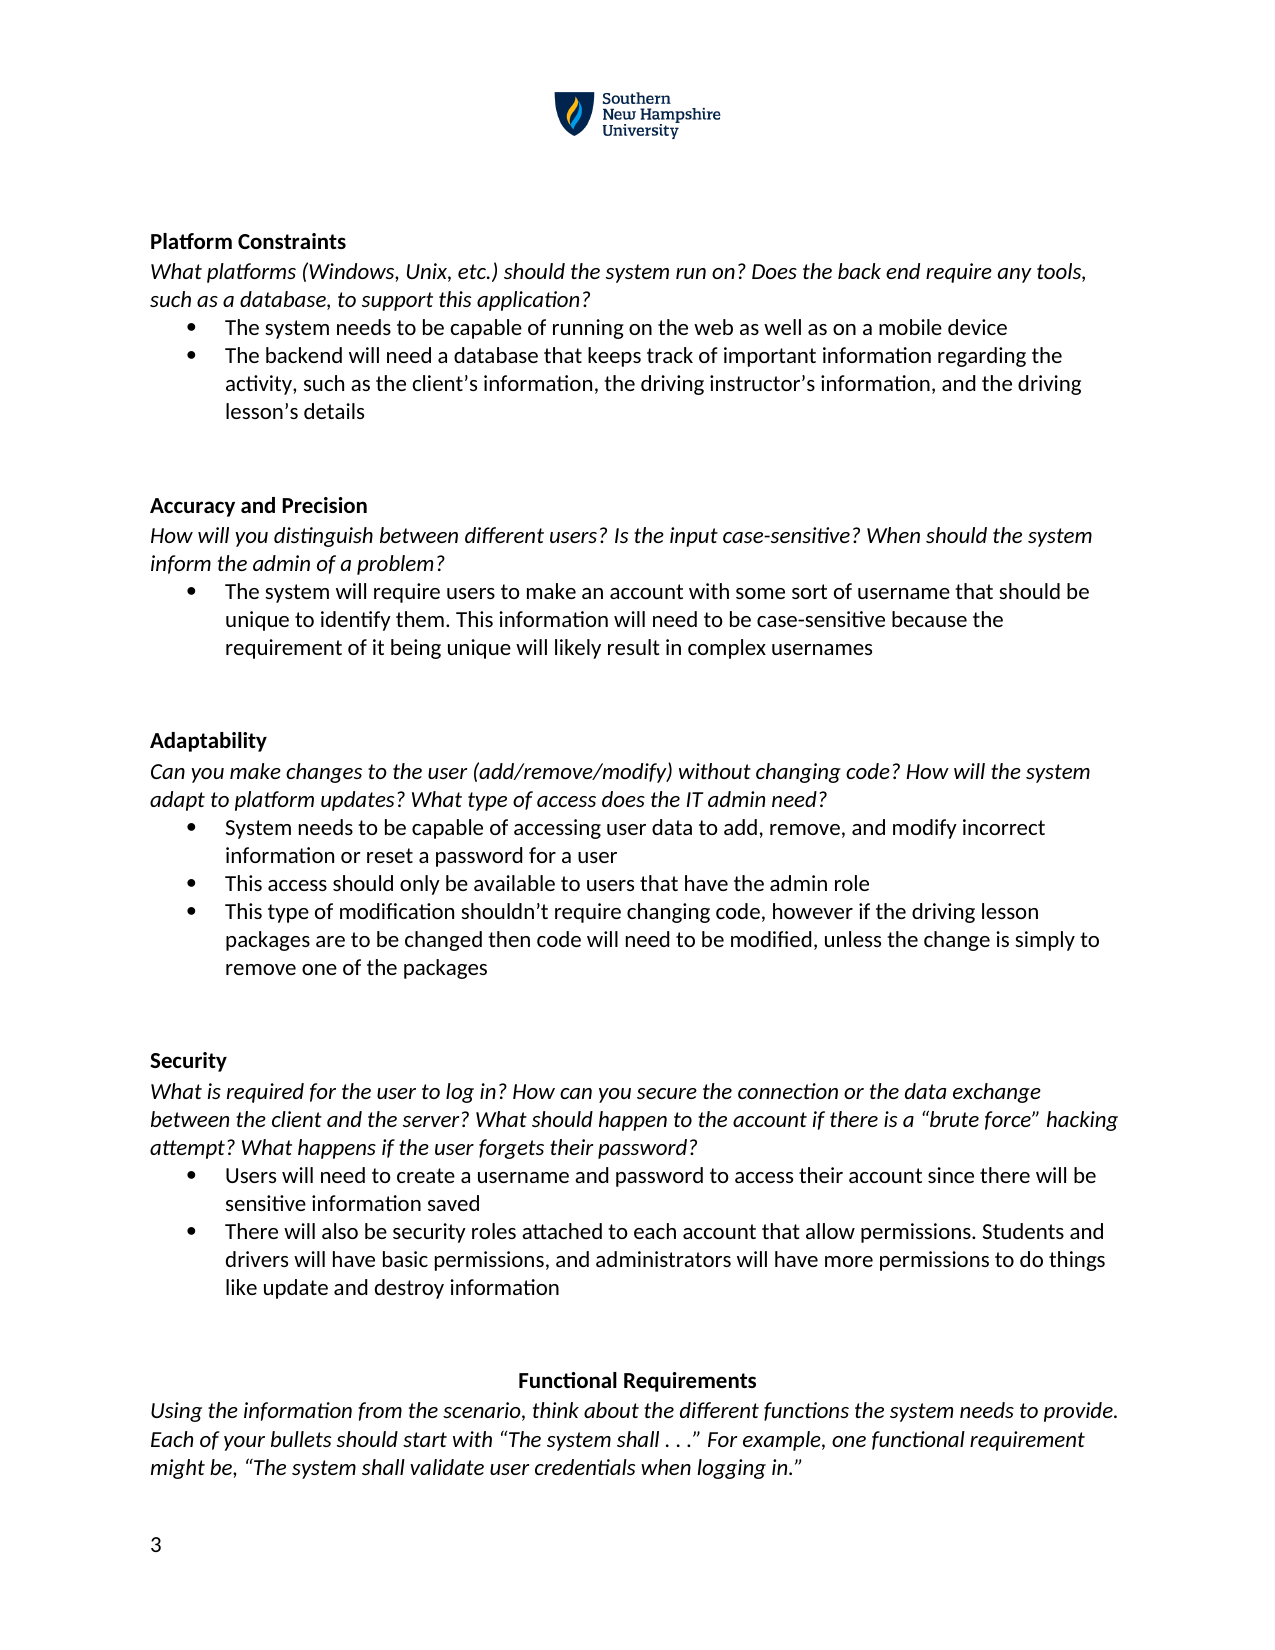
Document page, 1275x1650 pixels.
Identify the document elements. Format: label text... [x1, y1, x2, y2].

subtitle Functional Requirements [150, 1366, 1125, 1394]
text How will you distinguish between different users? Is the input case-sensitive? When should the system inform the admin of a problem? [150, 521, 1125, 577]
list The system needs to be capable of running on the web as well as on a mobile device [187, 313, 1125, 341]
subtitle Adaptability [150, 727, 1125, 755]
picture [546, 75, 729, 154]
list Users will need to create a username and password to access their account since there will be sensitive information saved [187, 1161, 1125, 1217]
list The system will require users to make an account with some sort of username that should be unique to identify them. This information will need to be case-sensitive because the requirement of it being unique will likely result in complex usernames [187, 577, 1125, 661]
text Using the information from the scenario, think about the different functions the system needs to provide. Each of your bullets should start with “The system shall . . .” For example, one functional requirement might be, “The system shall validate user credentials when logging in.” [150, 1397, 1125, 1481]
subtitle Security [150, 1047, 1125, 1074]
text What is required for the user to log in? How can you secure the connection or the data exchange between the client and the server? What should happen to the account if there is a “brute force” hacking attempt? What happens if the user forgets their password? [150, 1077, 1125, 1161]
list This type of modification shouldn’t require changing code, however if the driving lesson packages are to be changed then code will need to be modified, unless the change is simply to remove one of the packages [187, 897, 1125, 981]
list The backend will need a database that keeps track of important information regarding the activity, such as the client’s information, the driving instructor’s information, and the driving lesson’s details [187, 341, 1125, 425]
subtitle Platform Constraints [150, 227, 1125, 255]
text What platforms (Windows, Unix, etc.) should the system run on? Does the back end require any tools, such as a database, to support this application? [150, 257, 1125, 313]
list This access should only be available to users that have the admin role [187, 869, 1125, 897]
list There will also be security roles attached to each account that allow permissions. Students and drivers will have basic permissions, and administrators will have more permissions to do things like update and destroy information [187, 1217, 1125, 1301]
text Can you make changes to the user (add/remove/modify) without changing code? How will the system adapt to platform updates? What type of access does the IT admin need? [150, 757, 1125, 813]
list System needs to be capable of accessing user data to add, remove, and modify incorrect information or reset a password for a user [187, 813, 1125, 869]
subtitle Accuracy and Precision [150, 491, 1125, 519]
